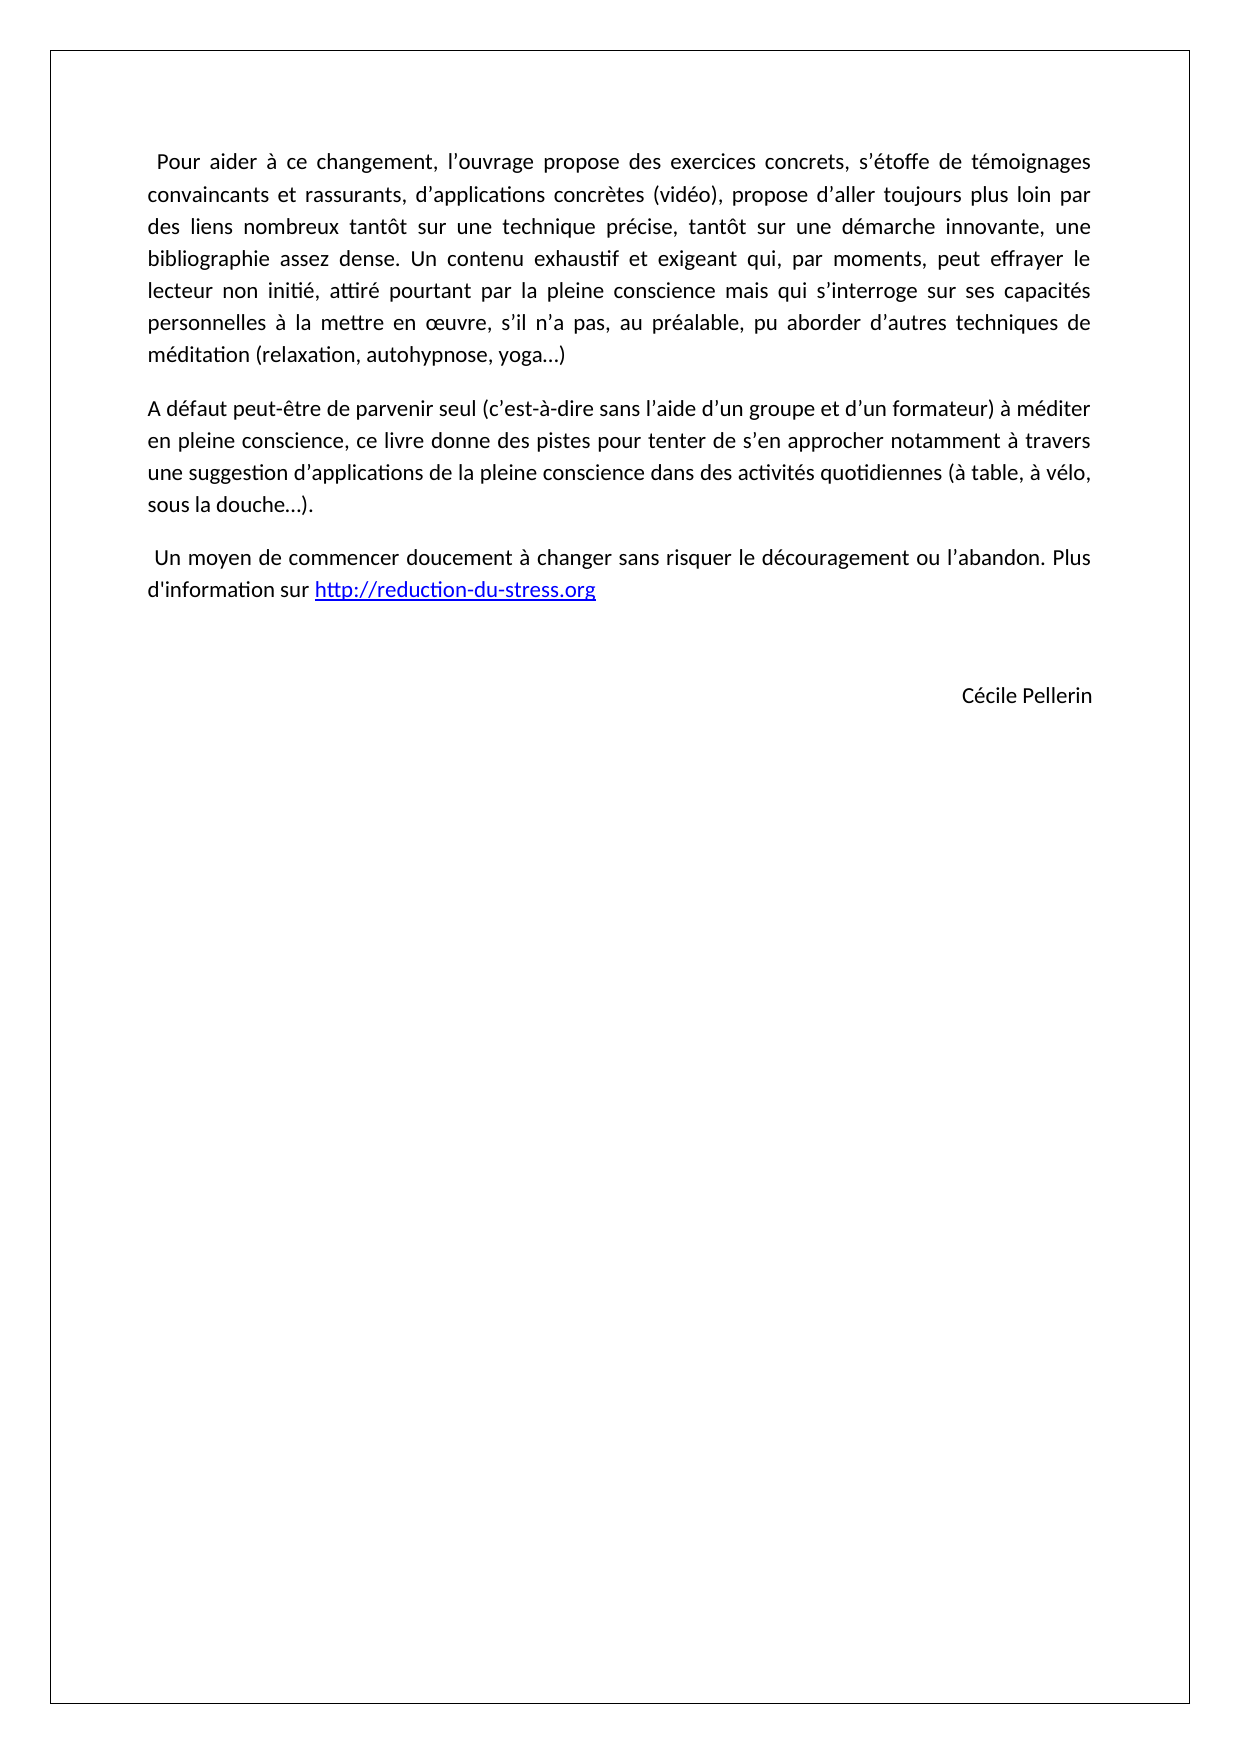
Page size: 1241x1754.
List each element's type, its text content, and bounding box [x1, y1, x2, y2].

text Pour aider à ce changement, l’ouvrage propose des exercices concrets, s’étoffe de témoignages convaincants et rassurants, d’applications concrètes (vidéo), propose d’aller toujours plus loin par des liens nombreux tantôt sur une technique précise, tantôt sur une démarche innovante, une bibliographie assez dense. Un contenu exhaustif et exigeant qui, par moments, peut effrayer le lecteur non initié, attiré pourtant par la pleine conscience mais qui s’interroge sur ses capacités personnelles à la mettre en œuvre, s’il n’a pas, au préalable, pu aborder d’autres techniques de méditation (relaxation, autohypnose, yoga…) [147, 147, 1093, 369]
text Un moyen de commencer doucement à changer sans risquer le découragement ou l’abandon. Plus d'information sur http://reduction-du-stress.org [147, 543, 1093, 603]
text A défaut peut-être de parvenir seul (c’est-à-dire sans l’aide d’un groupe et d’un formateur) à méditer en pleine conscience, ce livre donne des pistes pour tenter de s’en approcher notamment à travers une suggestion d’applications de la pleine conscience dans des activités quotidiennes (à table, à vélo, sous la douche…). [147, 394, 1093, 518]
text Cécile Pellerin [147, 681, 1093, 709]
